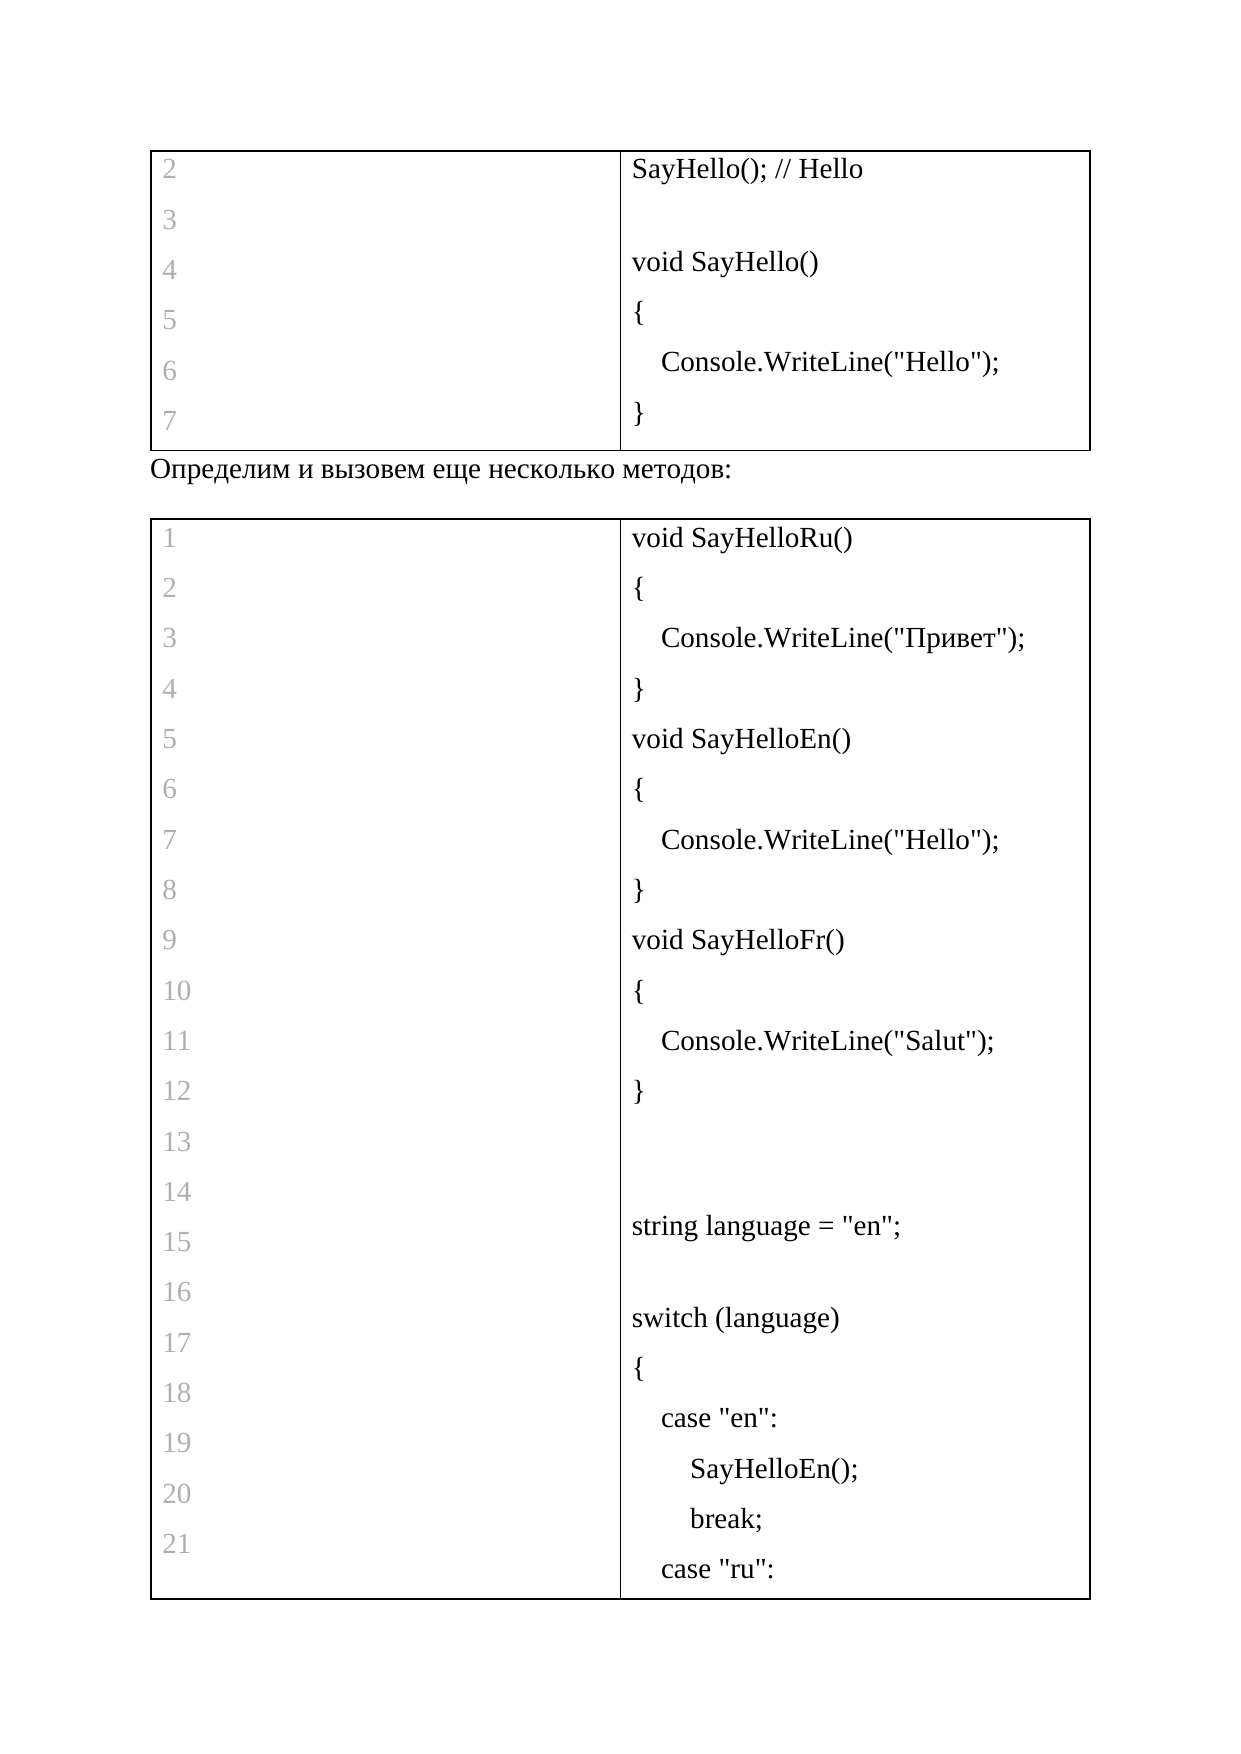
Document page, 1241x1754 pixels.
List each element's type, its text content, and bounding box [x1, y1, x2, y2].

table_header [621, 520, 1089, 1598]
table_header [152, 520, 620, 1598]
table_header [621, 152, 1089, 450]
table_header 1 2 3 4 5 6 7 [152, 152, 620, 450]
text Определим и вызовем еще несколько методов: [150, 451, 1090, 485]
